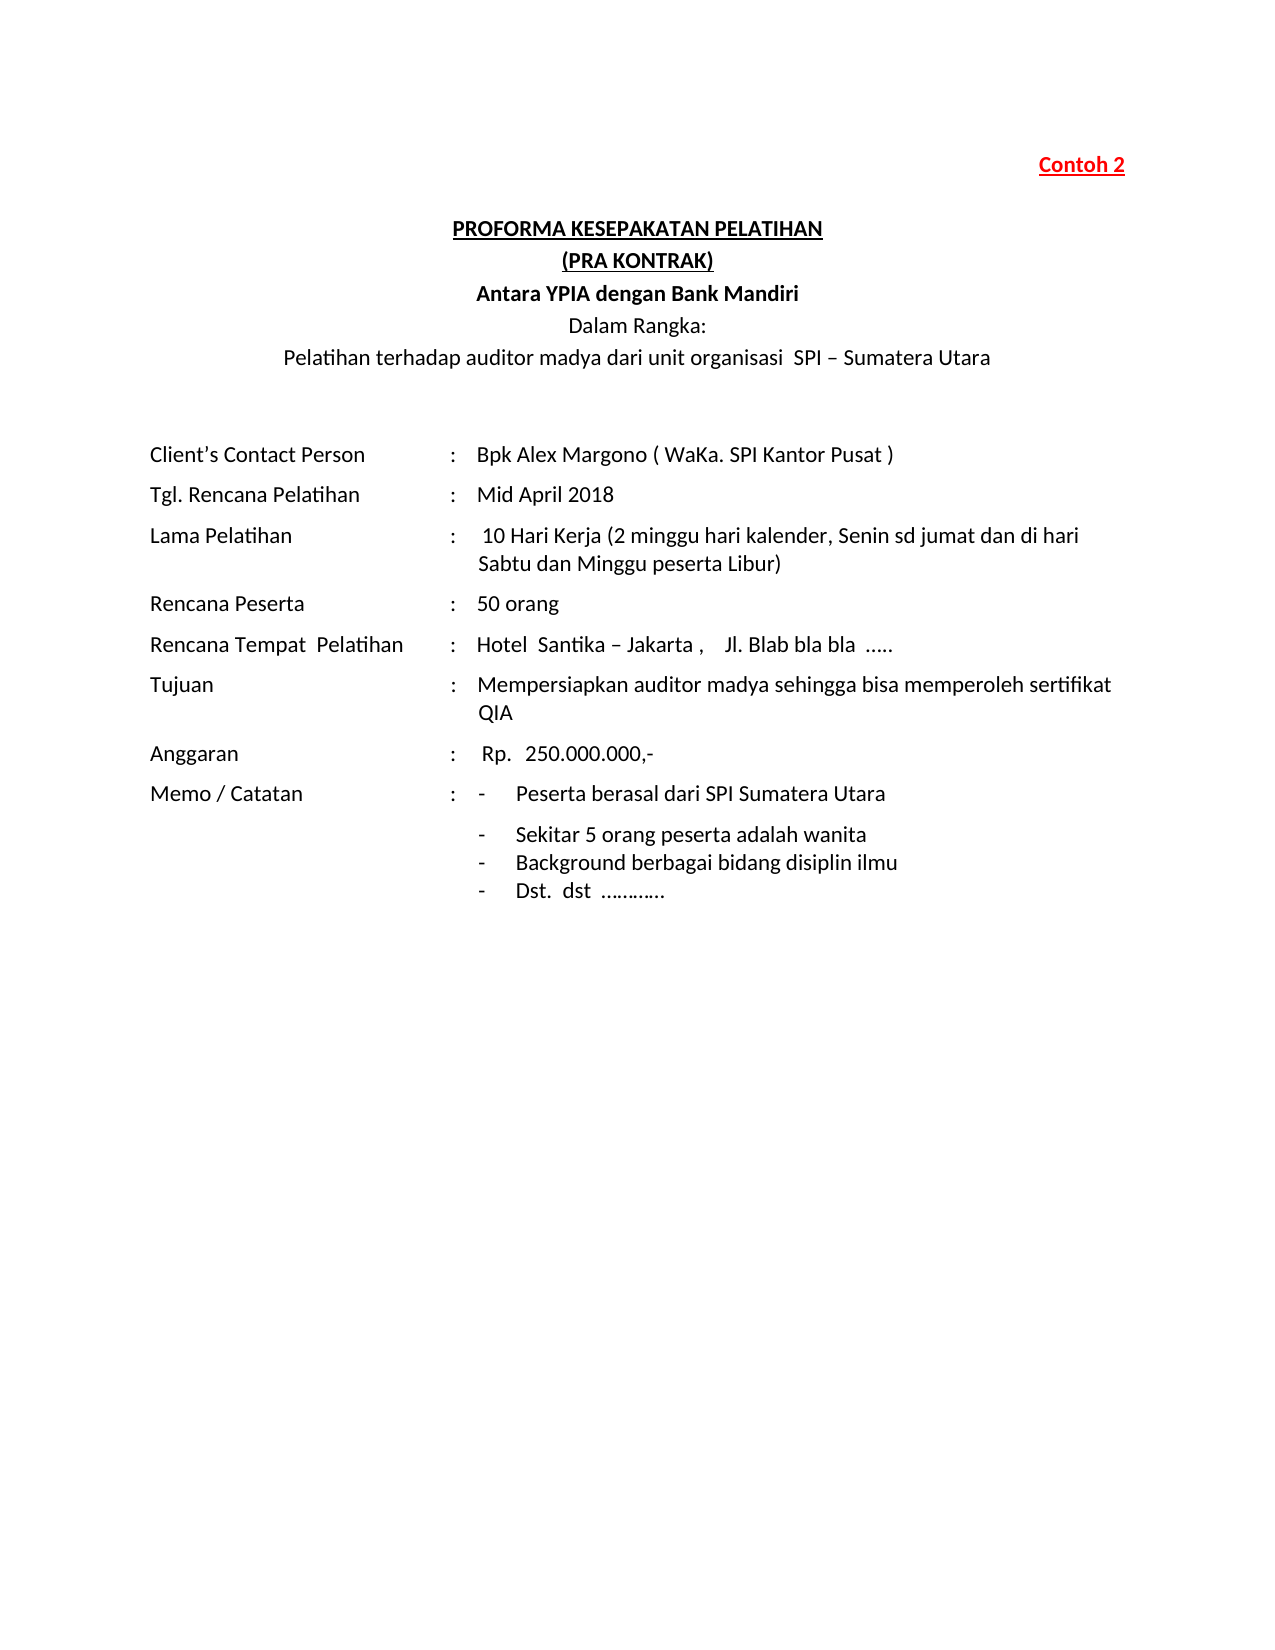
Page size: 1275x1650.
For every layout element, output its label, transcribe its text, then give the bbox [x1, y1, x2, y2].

text Antara YPIA dengan Bank Mandiri [150, 279, 1125, 307]
text Rencana Tempat Pelatihan : Hotel Santika – Jakarta , Jl. Blab bla bla ….. [150, 630, 1125, 658]
text Rencana Peserta : 50 orang [150, 589, 1125, 617]
text (PRA KONTRAK) [150, 247, 1125, 274]
text Lama Pelatihan : 10 Hari Kerja (2 minggu hari kalender, Senin sd jumat dan di hari Sabtu dan Minggu peserta Libur) [150, 521, 1125, 577]
text Tgl. Rencana Pelatihan : Mid April 2018 [150, 480, 1125, 508]
text Pelatihan terhadap auditor madya dari unit organisasi SPI – Sumatera Utara [150, 343, 1125, 371]
list Dst. dst ………… [478, 876, 1125, 904]
text PROFORMA KESEPAKATAN PELATIHAN [150, 214, 1125, 242]
list Background berbagai bidang disiplin ilmu [478, 848, 1125, 876]
text Contoh 2 [150, 150, 1125, 178]
text Anggaran : Rp. 250.000.000,- [150, 739, 1125, 767]
text Memo / Catatan : - Peserta berasal dari SPI Sumatera Utara [150, 779, 1125, 807]
text Tujuan : Mempersiapkan auditor madya sehingga bisa memperoleh sertifikat QIA [150, 670, 1125, 726]
text Client’s Contact Person : Bpk Alex Margono ( WaKa. SPI Kantor Pusat ) [150, 440, 1125, 468]
text Dalam Rangka: [150, 311, 1125, 339]
list Sekitar 5 orang peserta adalah wanita [478, 820, 1125, 848]
